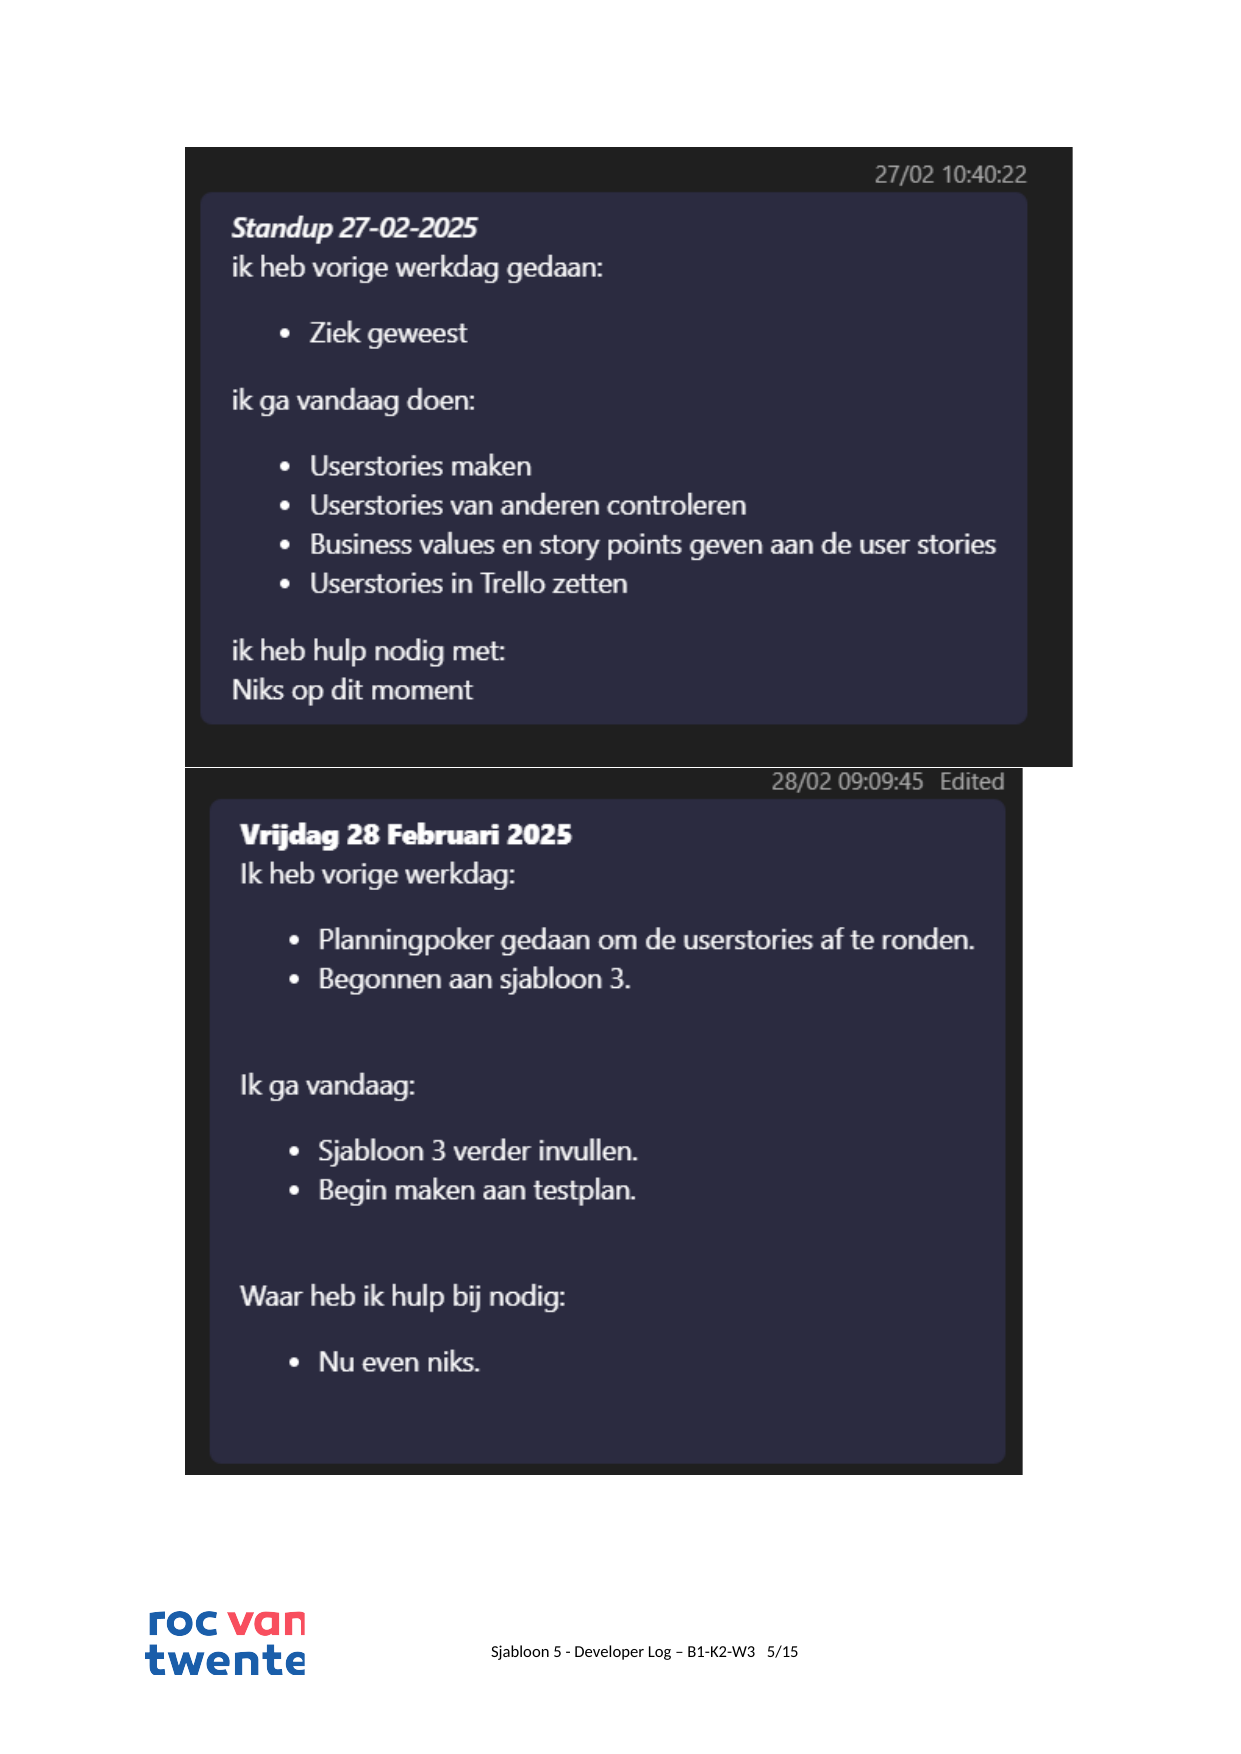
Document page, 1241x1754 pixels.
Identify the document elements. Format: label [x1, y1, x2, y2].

picture [185, 147, 1073, 767]
picture [185, 768, 1023, 1475]
picture [145, 1611, 305, 1674]
